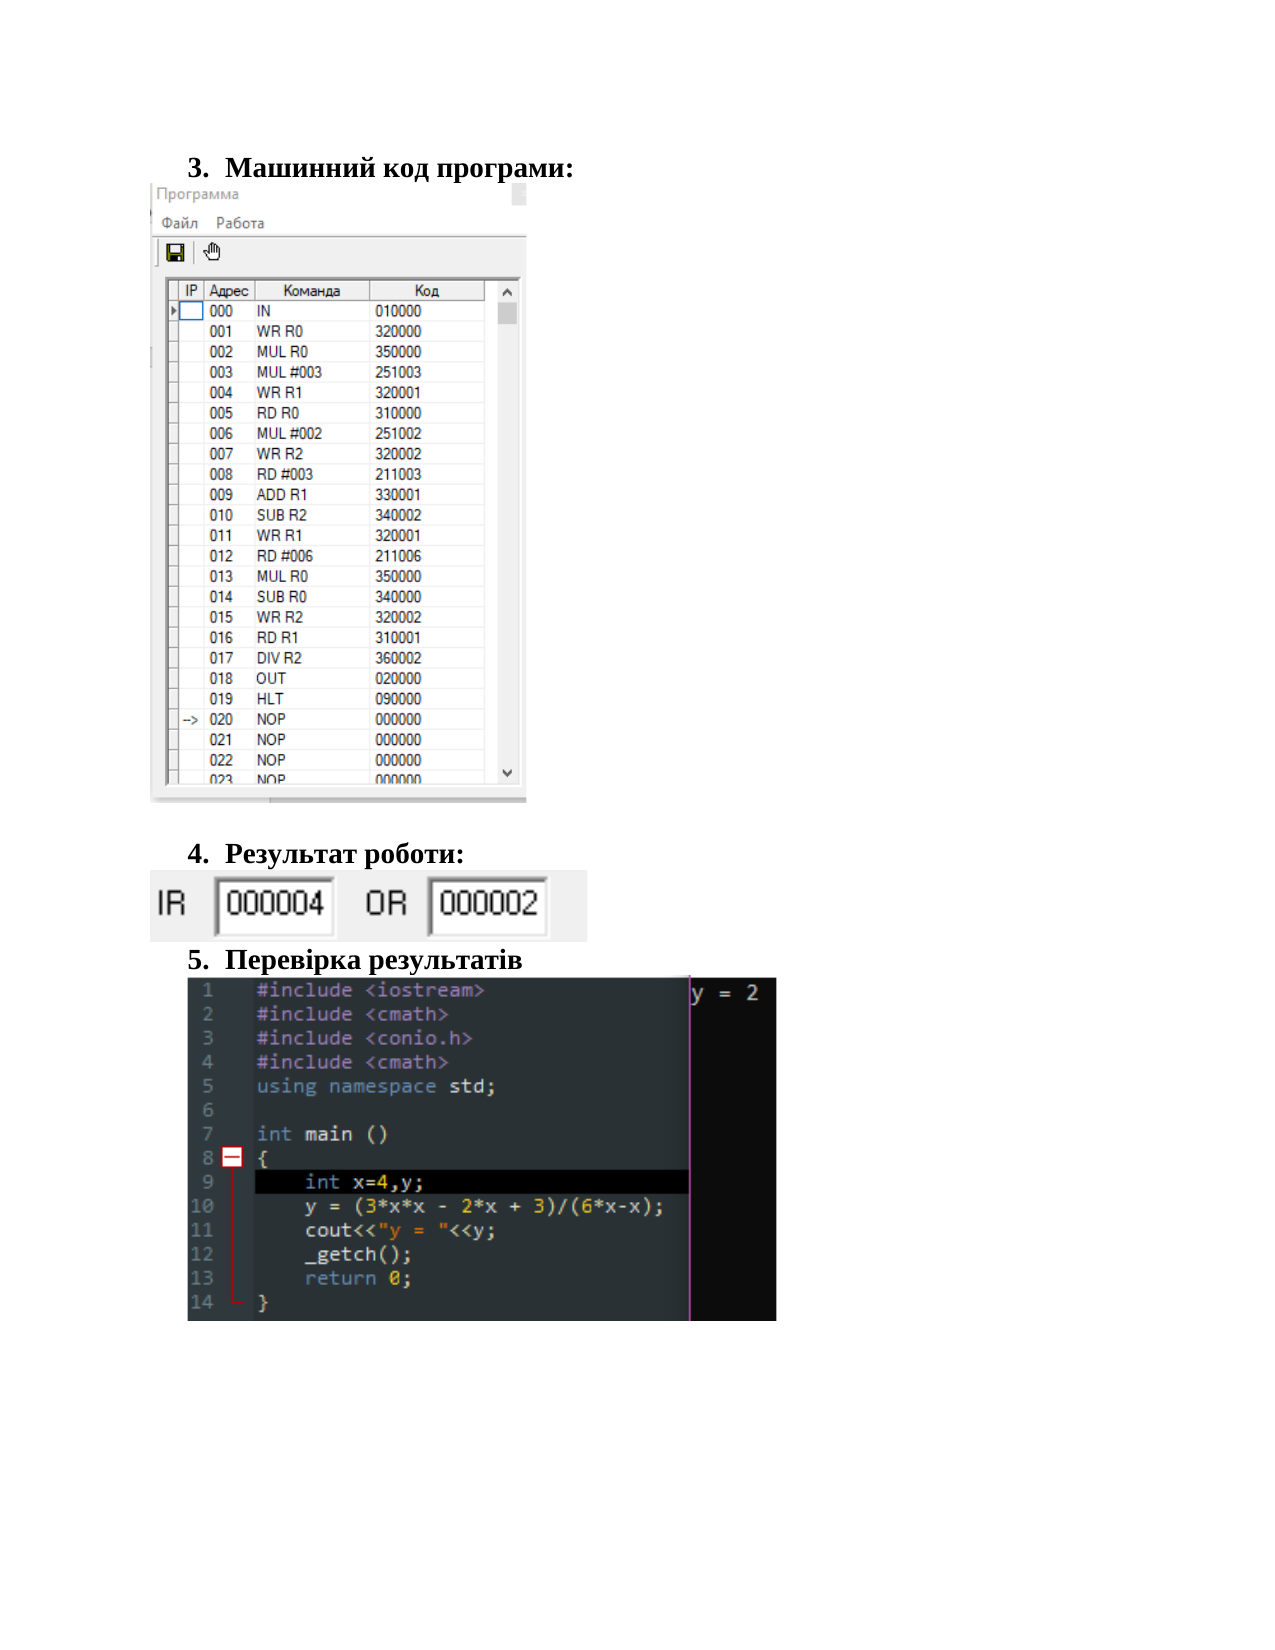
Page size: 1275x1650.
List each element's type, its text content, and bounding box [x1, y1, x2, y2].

list Перевірка результатів [187, 942, 1125, 975]
list Машинний код програми: [187, 150, 1125, 183]
picture [187, 975, 777, 1321]
list Результат роботи: [187, 836, 1125, 870]
picture [150, 870, 588, 942]
picture [150, 183, 527, 803]
